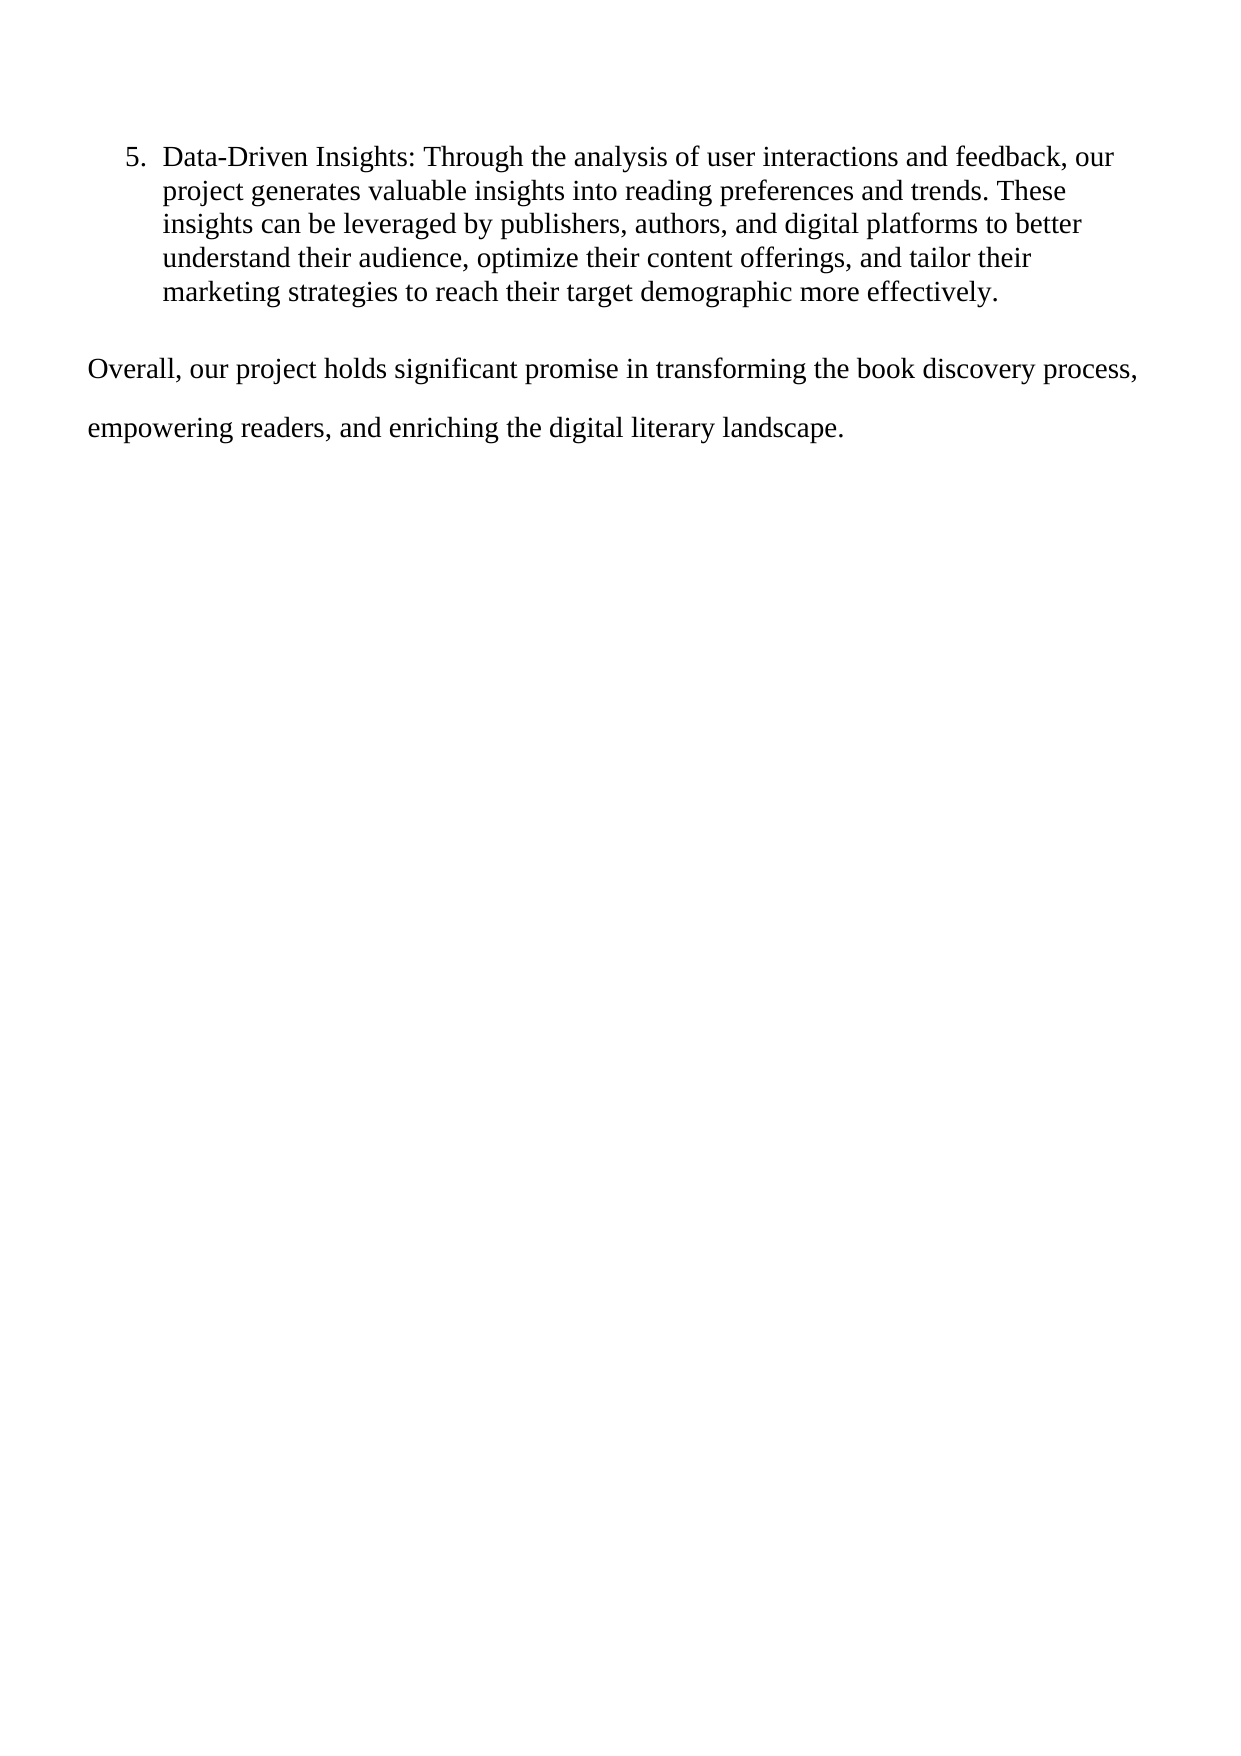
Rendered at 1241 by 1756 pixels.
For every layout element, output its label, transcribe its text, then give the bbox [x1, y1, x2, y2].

list Data-Driven Insights: Through the analysis of user interactions and feedback, our project generates valuable insights into reading preferences and trends. These insights can be leveraged by publishers, authors, and digital platforms to better understand their audience, optimize their content offerings, and tailor their marketing strategies to reach their target demographic more effectively. [125, 139, 1157, 307]
text Overall, our project holds significant promise in transforming the book discovery process, empowering readers, and enriching the digital literary landscape. [87, 351, 1157, 443]
